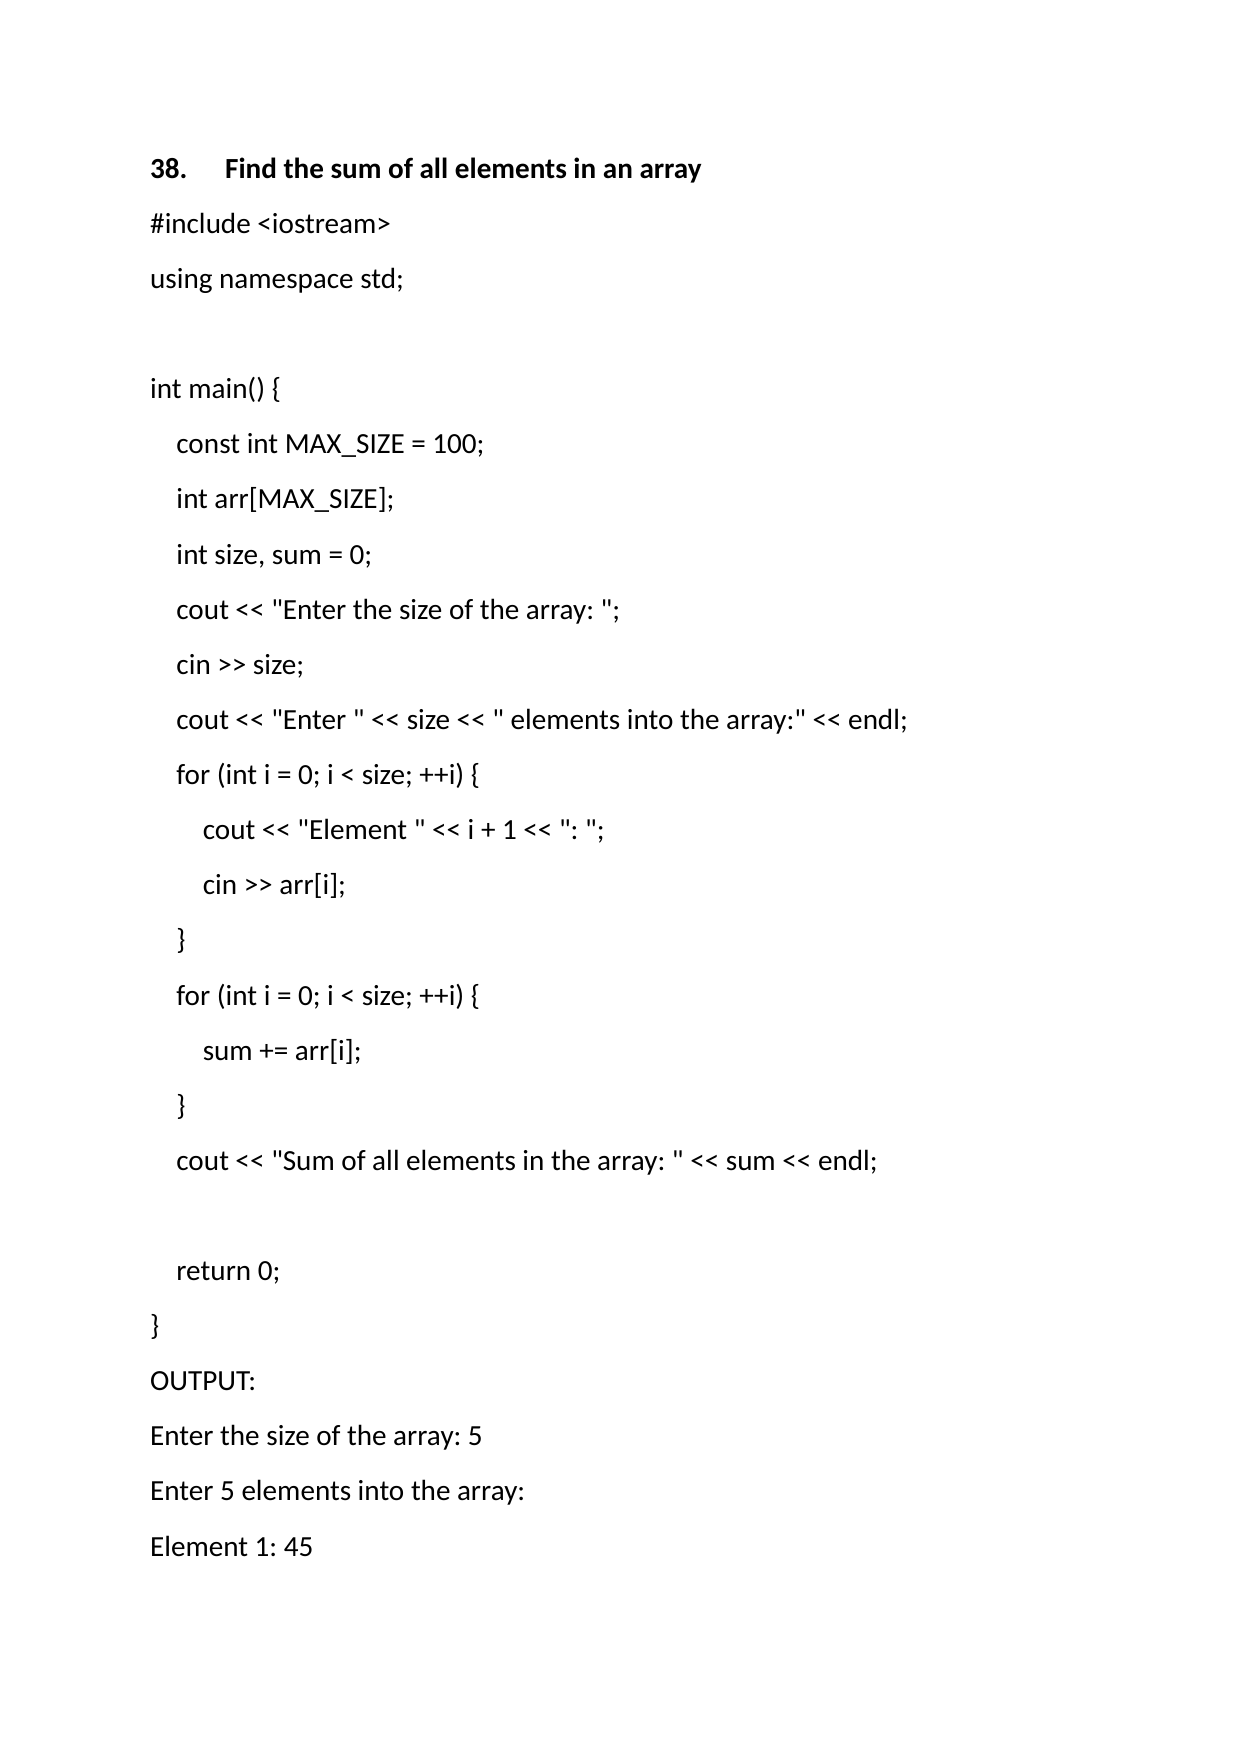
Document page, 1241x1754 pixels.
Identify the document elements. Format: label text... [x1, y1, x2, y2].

text Enter 5 elements into the array: [150, 1472, 1090, 1508]
text 38. Find the sum of all elements in an array [150, 150, 1090, 186]
text using namespace std; [150, 260, 1090, 296]
text } [150, 1087, 1090, 1122]
text cout << "Sum of all elements in the array: " << sum << endl; [150, 1142, 1090, 1177]
text int size, sum = 0; [150, 536, 1090, 571]
text cout << "Enter the size of the array: "; [150, 591, 1090, 626]
text int main() { [150, 370, 1090, 406]
text int arr[MAX_SIZE]; [150, 481, 1090, 516]
text cin >> arr[i]; [150, 866, 1090, 902]
text cin >> size; [150, 646, 1090, 682]
text #include <iostream> [150, 205, 1090, 241]
text const int MAX_SIZE = 100; [150, 426, 1090, 461]
text cout << "Element " << i + 1 << ": "; [150, 811, 1090, 847]
text for (int i = 0; i < size; ++i) { [150, 977, 1090, 1012]
text } [150, 1307, 1090, 1343]
text return 0; [150, 1252, 1090, 1288]
text cout << "Enter " << size << " elements into the array:" << endl; [150, 701, 1090, 737]
text Enter the size of the array: 5 [150, 1417, 1090, 1453]
text } [150, 921, 1090, 957]
text for (int i = 0; i < size; ++i) { [150, 756, 1090, 792]
text sum += arr[i]; [150, 1032, 1090, 1067]
text OUTPUT: [150, 1362, 1090, 1398]
text Element 1: 45 [150, 1528, 1090, 1563]
